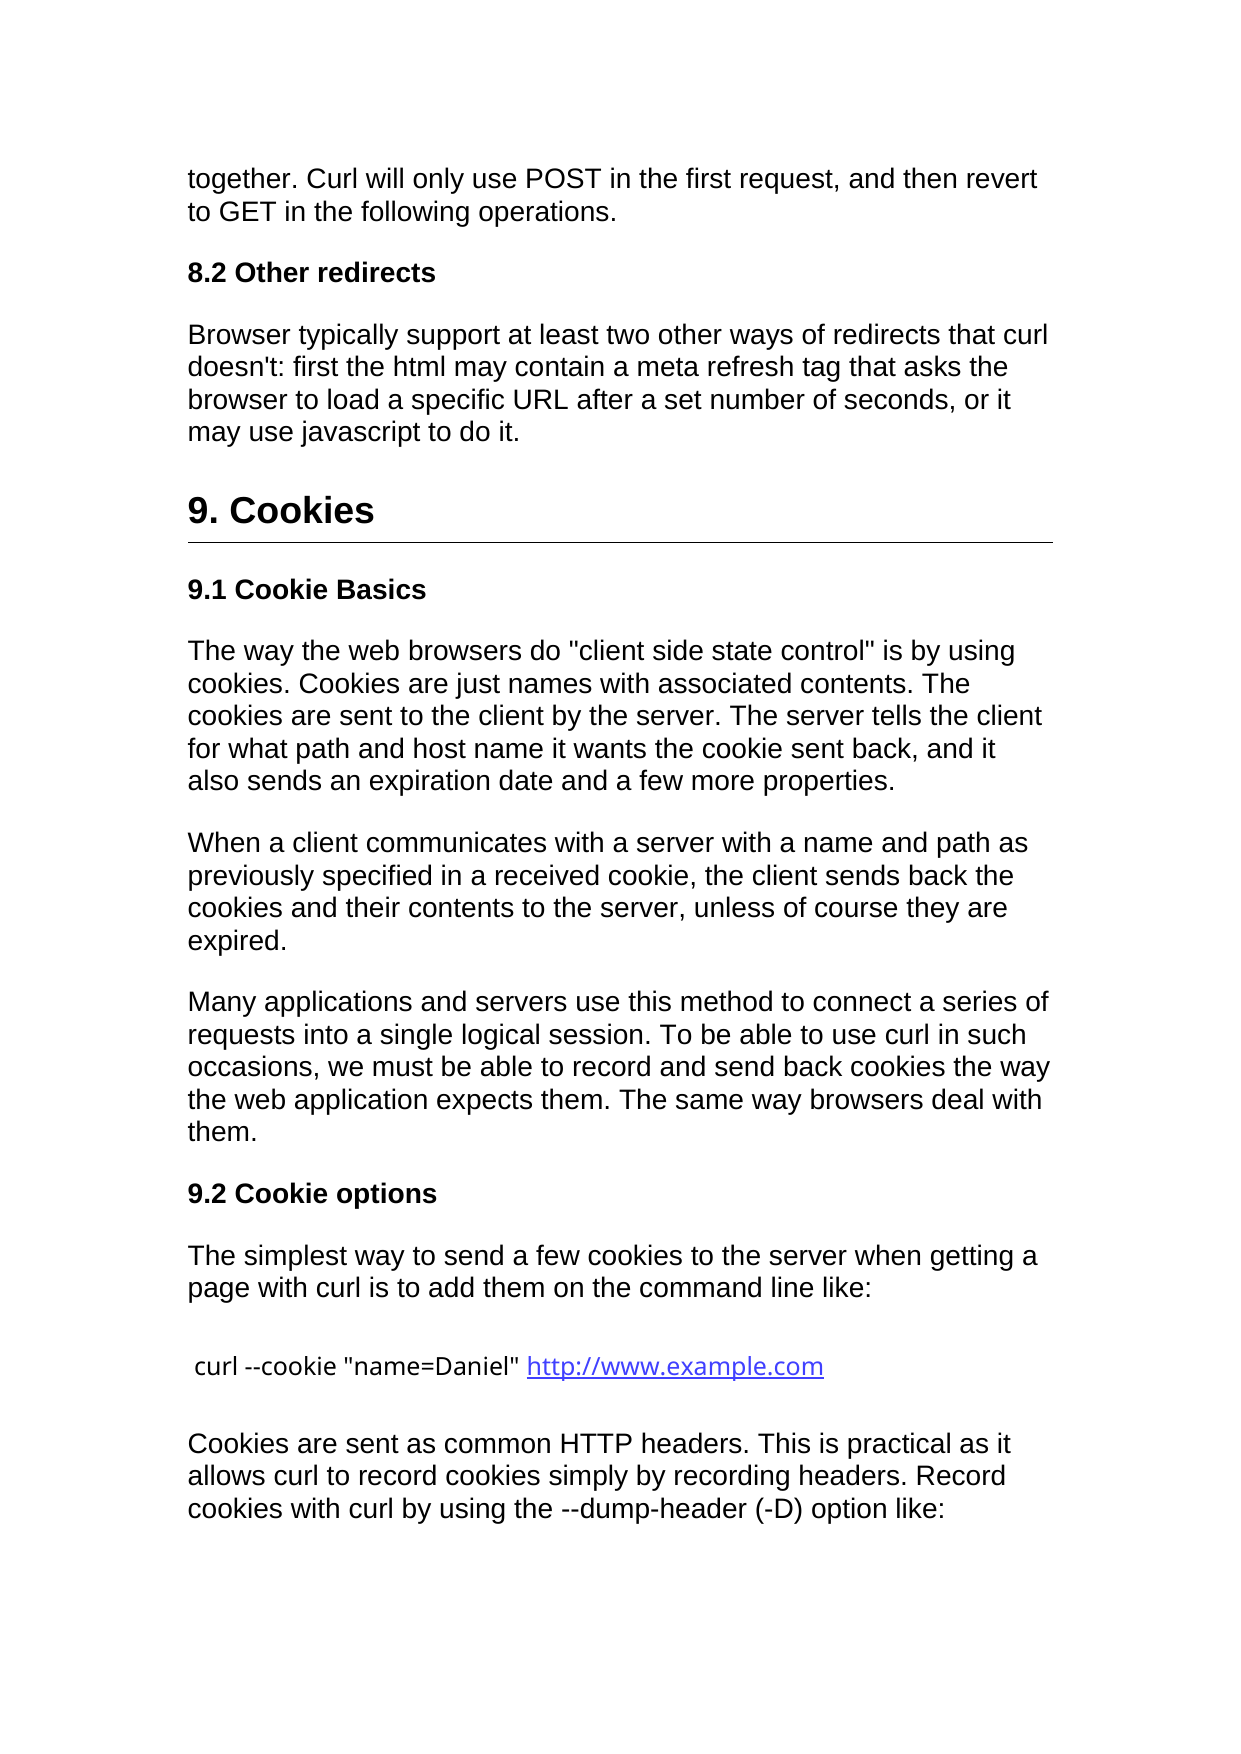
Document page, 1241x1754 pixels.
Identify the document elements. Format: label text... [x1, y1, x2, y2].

text 8.2 Other redirects [187, 256, 1053, 289]
text Many applications and servers use this method to connect a series of requests into a single logical session. To be able to use curl in such occasions, we must be able to record and send back cookies the way the web application expects them. The same way browsers deal with them. [187, 985, 1053, 1148]
text 9. Cookies [187, 477, 1053, 543]
text Cookies are sent as common HTTP headers. This is practical as it allows curl to record cookies simply by recording headers. Record cookies with curl by using the --dump-header (-D) option like: [187, 1427, 1053, 1524]
text 9.1 Cookie Basics [187, 573, 1053, 605]
text The simplest way to send a few cookies to the server when getting a page with curl is to add them on the command line like: [187, 1238, 1053, 1303]
text Browser typically support at least two other ways of redirects that curl doesn't: first the html may contain a meta refresh tag that asks the browser to load a specific URL after a set number of seconds, or it may use javascript to do it. [187, 318, 1053, 448]
text The way the web browsers do "client side state control" is by using cookies. Cookies are just names with associated contents. The cookies are sent to the client by the server. The server tells the client for what path and host name it wants the cookie sent back, and it also sends an expiration date and a few more properties. [187, 634, 1053, 797]
text 9.2 Cookie options [187, 1177, 1053, 1209]
text When a client communicates with a server with a name and path as previously specified in a received cookie, the client sends back the cookies and their contents to the server, unless of course they are expired. [187, 826, 1053, 956]
text curl --cookie "name=Daniel" http://www.example.com [187, 1333, 1053, 1398]
